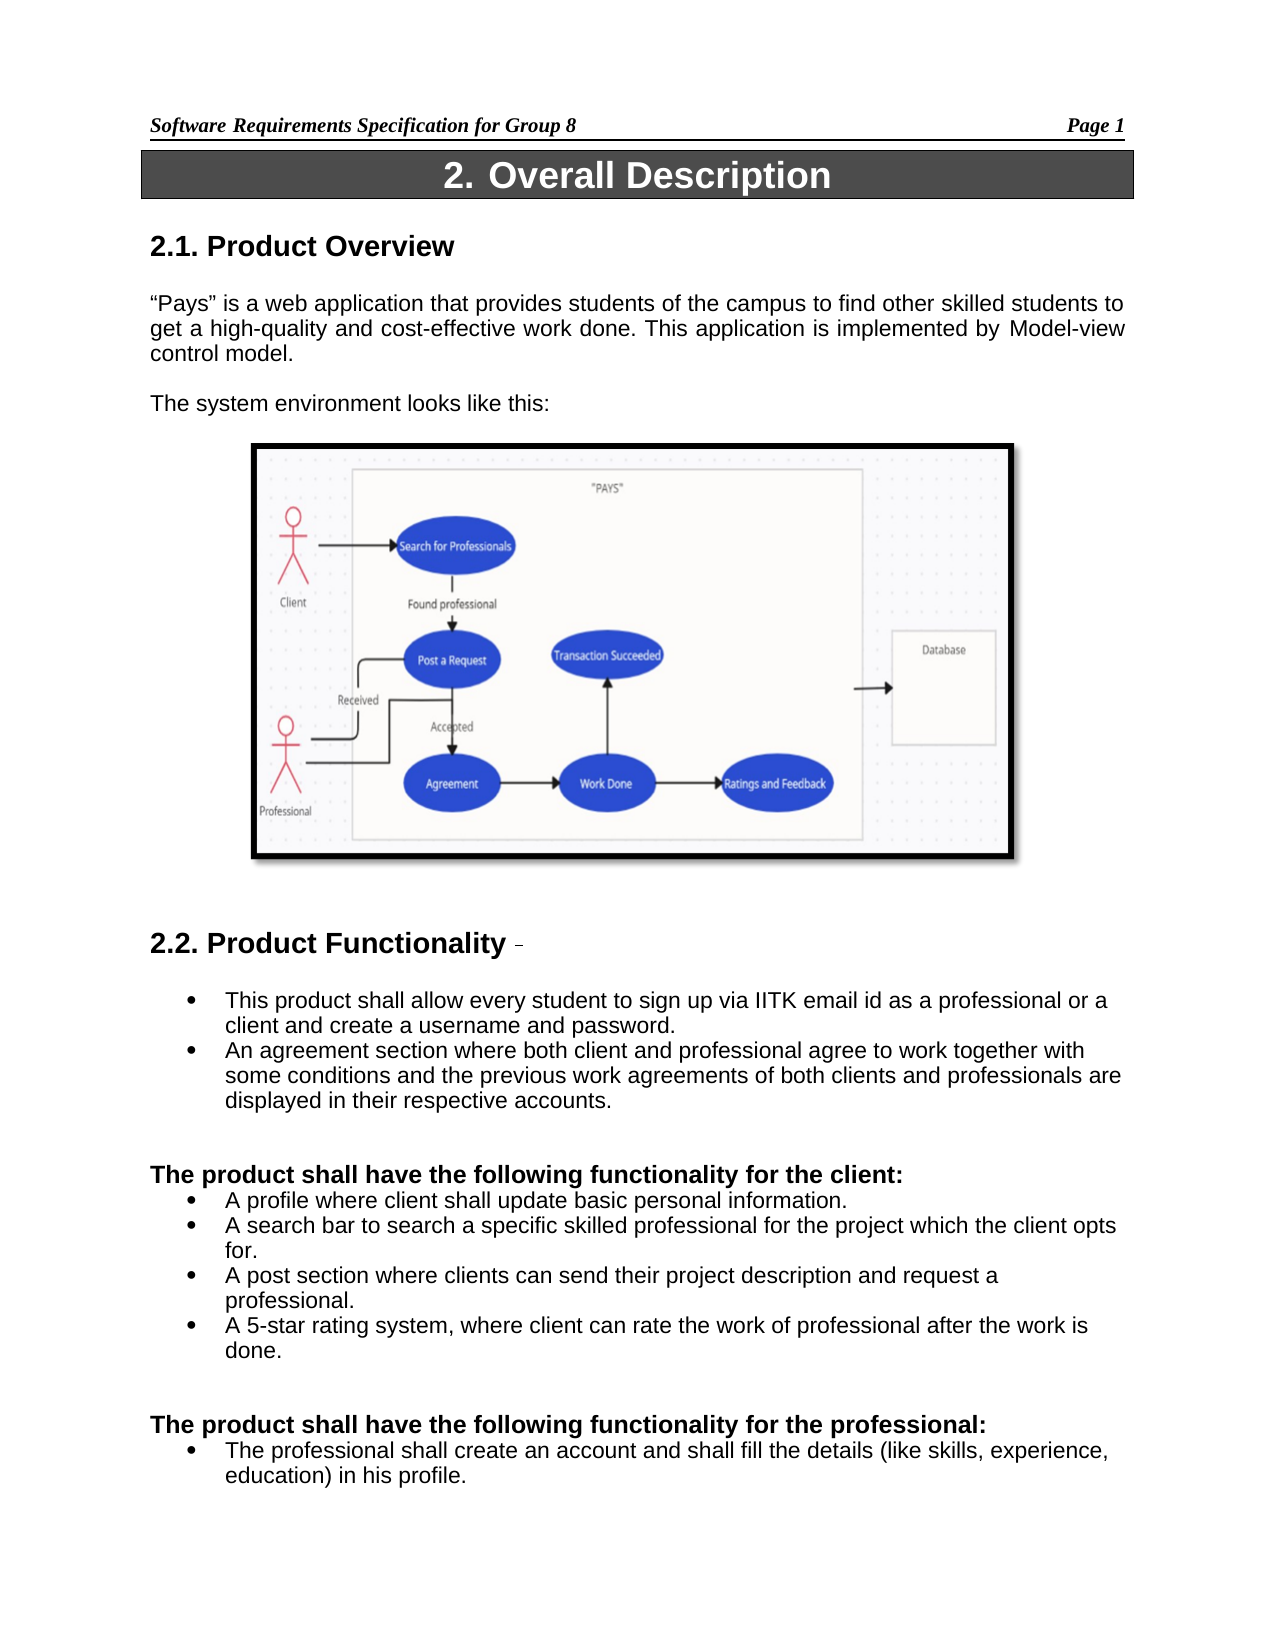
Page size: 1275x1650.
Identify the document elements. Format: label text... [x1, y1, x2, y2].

picture [247, 439, 1027, 872]
subtitle 2.1. Product Overview [150, 228, 1125, 262]
list A search bar to search a specific skilled professional for the project which the client opts for. [187, 1214, 1125, 1264]
list A post section where clients can send their project description and request a professional. [187, 1264, 1125, 1314]
list A 5-star rating system, where client can rate the work of professional after the work is done. [187, 1314, 1125, 1364]
list A profile where client shall update basic personal information. [187, 1189, 1125, 1214]
list This product shall allow every student to sign up via IITK email id as a professional or a client and create a username and password. [187, 989, 1125, 1039]
text The system environment looks like this: [150, 391, 1125, 416]
list An agreement section where both client and professional agree to work together with some conditions and the previous work agreements of both clients and professionals are displayed in their respective accounts. [187, 1039, 1125, 1114]
text The product shall have the following functionality for the client: [150, 1164, 1125, 1189]
subtitle Overall Description [142, 151, 1133, 198]
subtitle 2.2. Product Functionality [150, 926, 1125, 960]
text “Pays” is a web application that provides students of the campus to find other skilled students to get a high-quality and cost-effective work done. This application is implemented by Model-view control model. [150, 291, 1125, 366]
text The product shall have the following functionality for the professional: [150, 1414, 1125, 1439]
list The professional shall create an account and shall fill the details (like skills, experience, education) in his profile. [187, 1439, 1125, 1489]
